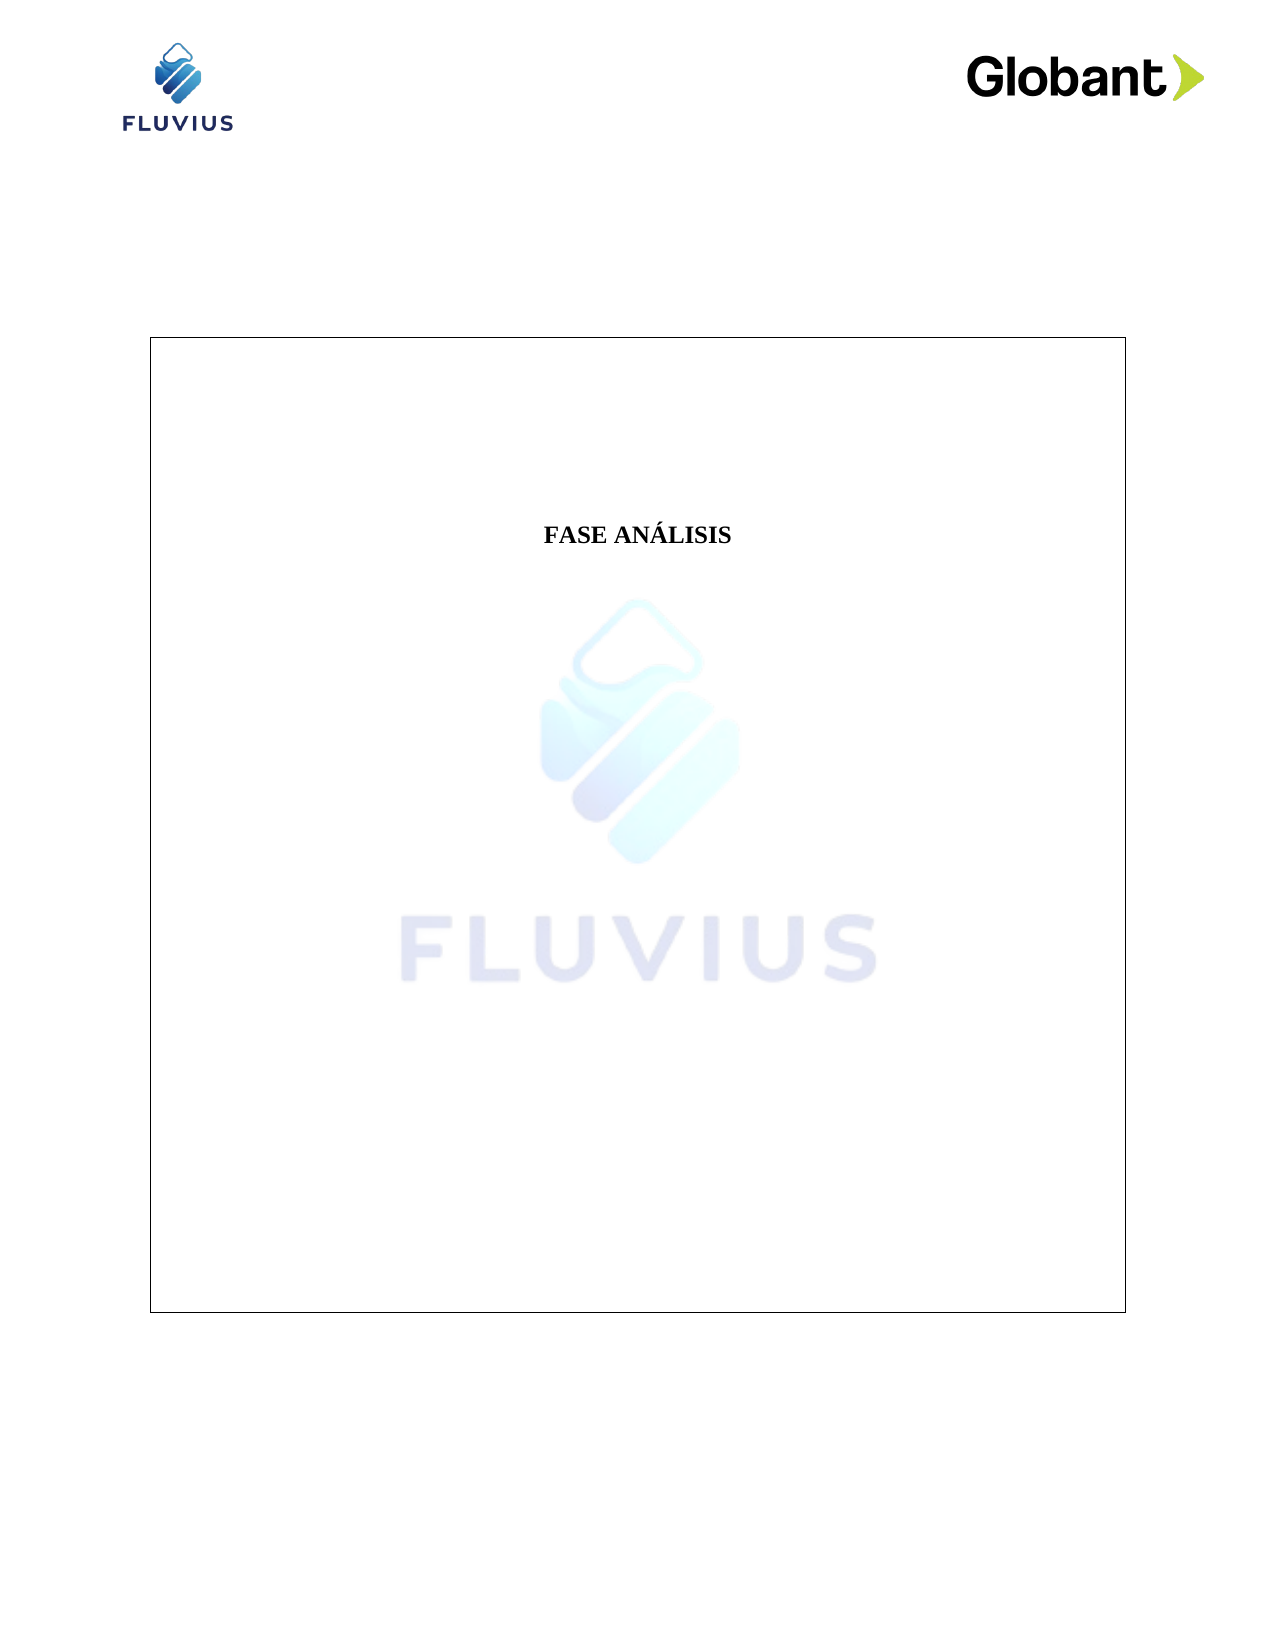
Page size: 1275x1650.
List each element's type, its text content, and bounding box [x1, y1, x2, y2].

picture [65, 18, 278, 207]
picture [967, 54, 1204, 101]
subtitle FASE ANÁLISIS [150, 520, 1125, 549]
